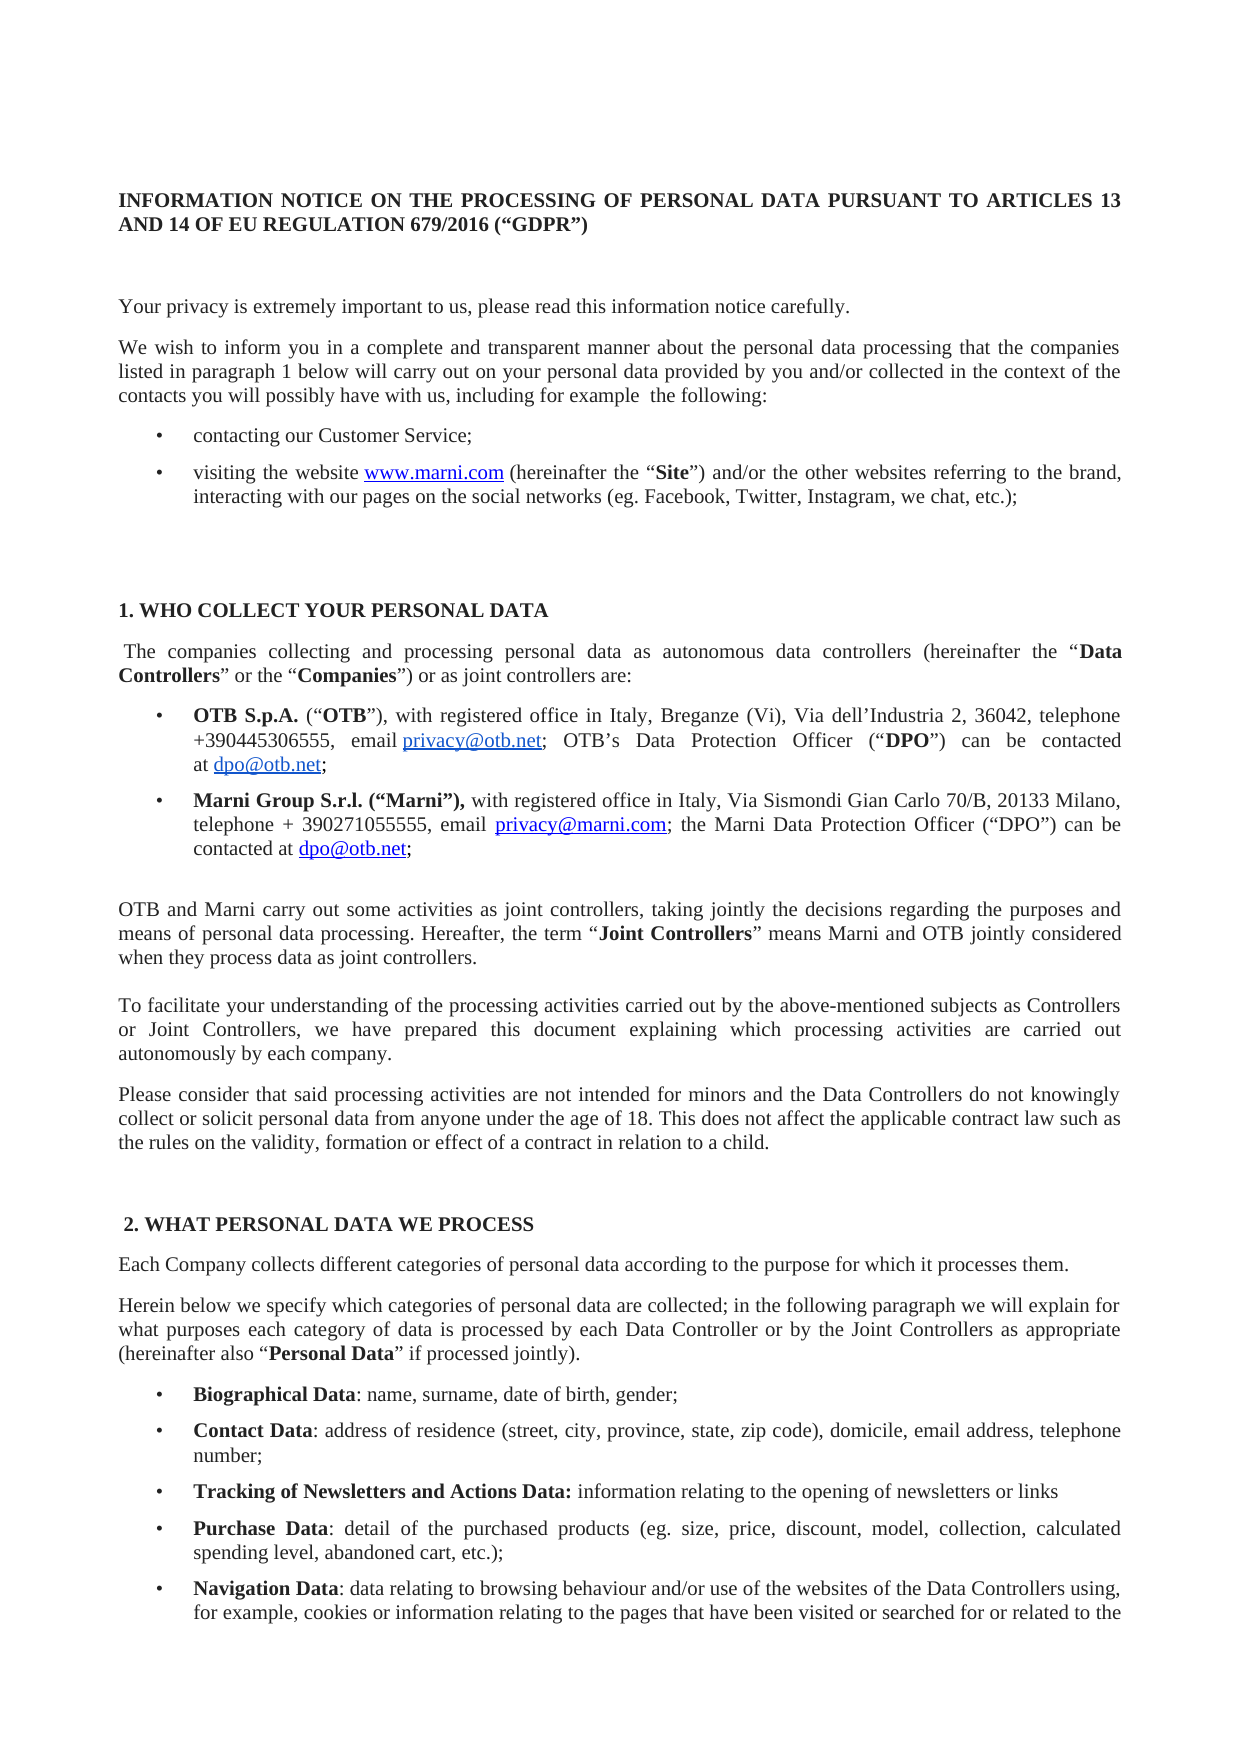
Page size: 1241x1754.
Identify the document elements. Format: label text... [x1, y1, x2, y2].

text Each Company collects different categories of personal data according to the purpose for which it processes them. [118, 1252, 1122, 1276]
list OTB S.p.A. (“OTB”), with registered office in Italy, Breganze (Vi), Via dell’Industria 2, 36042, telephone +390445306555, email privacy@otb.net; OTB’s Data Protection Officer (“DPO”) can be contacted at dpo@otb.net; [156, 703, 1122, 776]
text Herein below we specify which categories of personal data are collected; in the following paragraph we will explain for what purposes each category of data is processed by each Data Controller or by the Joint Controllers as appropriate (hereinafter also “Personal Data” if processed jointly). [118, 1293, 1122, 1365]
list Contact Data: address of residence (street, city, province, state, zip code), domicile, email address, telephone number; [156, 1418, 1122, 1467]
text To facilitate your understanding of the processing activities carried out by the above-mentioned subjects as Controllers or Joint Controllers, we have prepared this document explaining which processing activities are carried out autonomously by each company. [118, 993, 1122, 1065]
list Tracking of Newsletters and Actions Data: information relating to the opening of newsletters or links [156, 1479, 1122, 1503]
list Purchase Data: detail of the purchased products (eg. size, price, discount, model, collection, calculated spending level, abandoned cart, etc.); [156, 1516, 1122, 1564]
list Marni Group S.r.l. (“Marni”), with registered office in Italy, Via Sismondi Gian Carlo 70/B, 20133 Milano, telephone + 390271055555, email privacy@marni.com; the Marni Data Protection Officer (“DPO”) can be contacted at dpo@otb.net; [156, 788, 1122, 860]
text Please consider that said processing activities are not intended for minors and the Data Controllers do not knowingly collect or solicit personal data from anyone under the age of 18. This does not affect the applicable contract law such as the rules on the validity, formation or effect of a contract in relation to a child. [118, 1082, 1122, 1154]
text OTB and Marni carry out some activities as joint controllers, taking jointly the decisions regarding the purposes and means of personal data processing. Hereafter, the term “Joint Controllers” means Marni and OTB jointly considered when they process data as joint controllers. [118, 897, 1122, 969]
text We wish to inform you in a complete and transparent manner about the personal data processing that the companies listed in paragraph 1 below will carry out on your personal data provided by you and/or collected in the context of the contacts you will possibly have with us, including for example the following: [118, 334, 1122, 407]
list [156, 1576, 1122, 1624]
list contacting our Customer Service; [156, 423, 1122, 447]
text 2. WHAT PERSONAL DATA WE PROCESS [118, 1212, 1122, 1236]
list visiting the website www.marni.com (hereinafter the “Site”) and/or the other websites referring to the brand, interacting with our pages on the social networks (eg. Facebook, Twitter, Instagram, we chat, etc.); [156, 460, 1122, 508]
text INFORMATION NOTICE ON THE PROCESSING OF PERSONAL DATA PURSUANT TO ARTICLES 13 AND 14 OF EU REGULATION 679/2016 (“GDPR”) [118, 188, 1122, 236]
text Your privacy is extremely important to us, please read this information notice carefully. [118, 294, 1122, 318]
text 1. WHO COLLECT YOUR PERSONAL DATA [118, 598, 1122, 622]
list Biographical Data: name, surname, date of birth, gender; [156, 1382, 1122, 1406]
text The companies collecting and processing personal data as autonomous data controllers (hereinafter the “Data Controllers” or the “Companies”) or as joint controllers are: [118, 639, 1122, 687]
